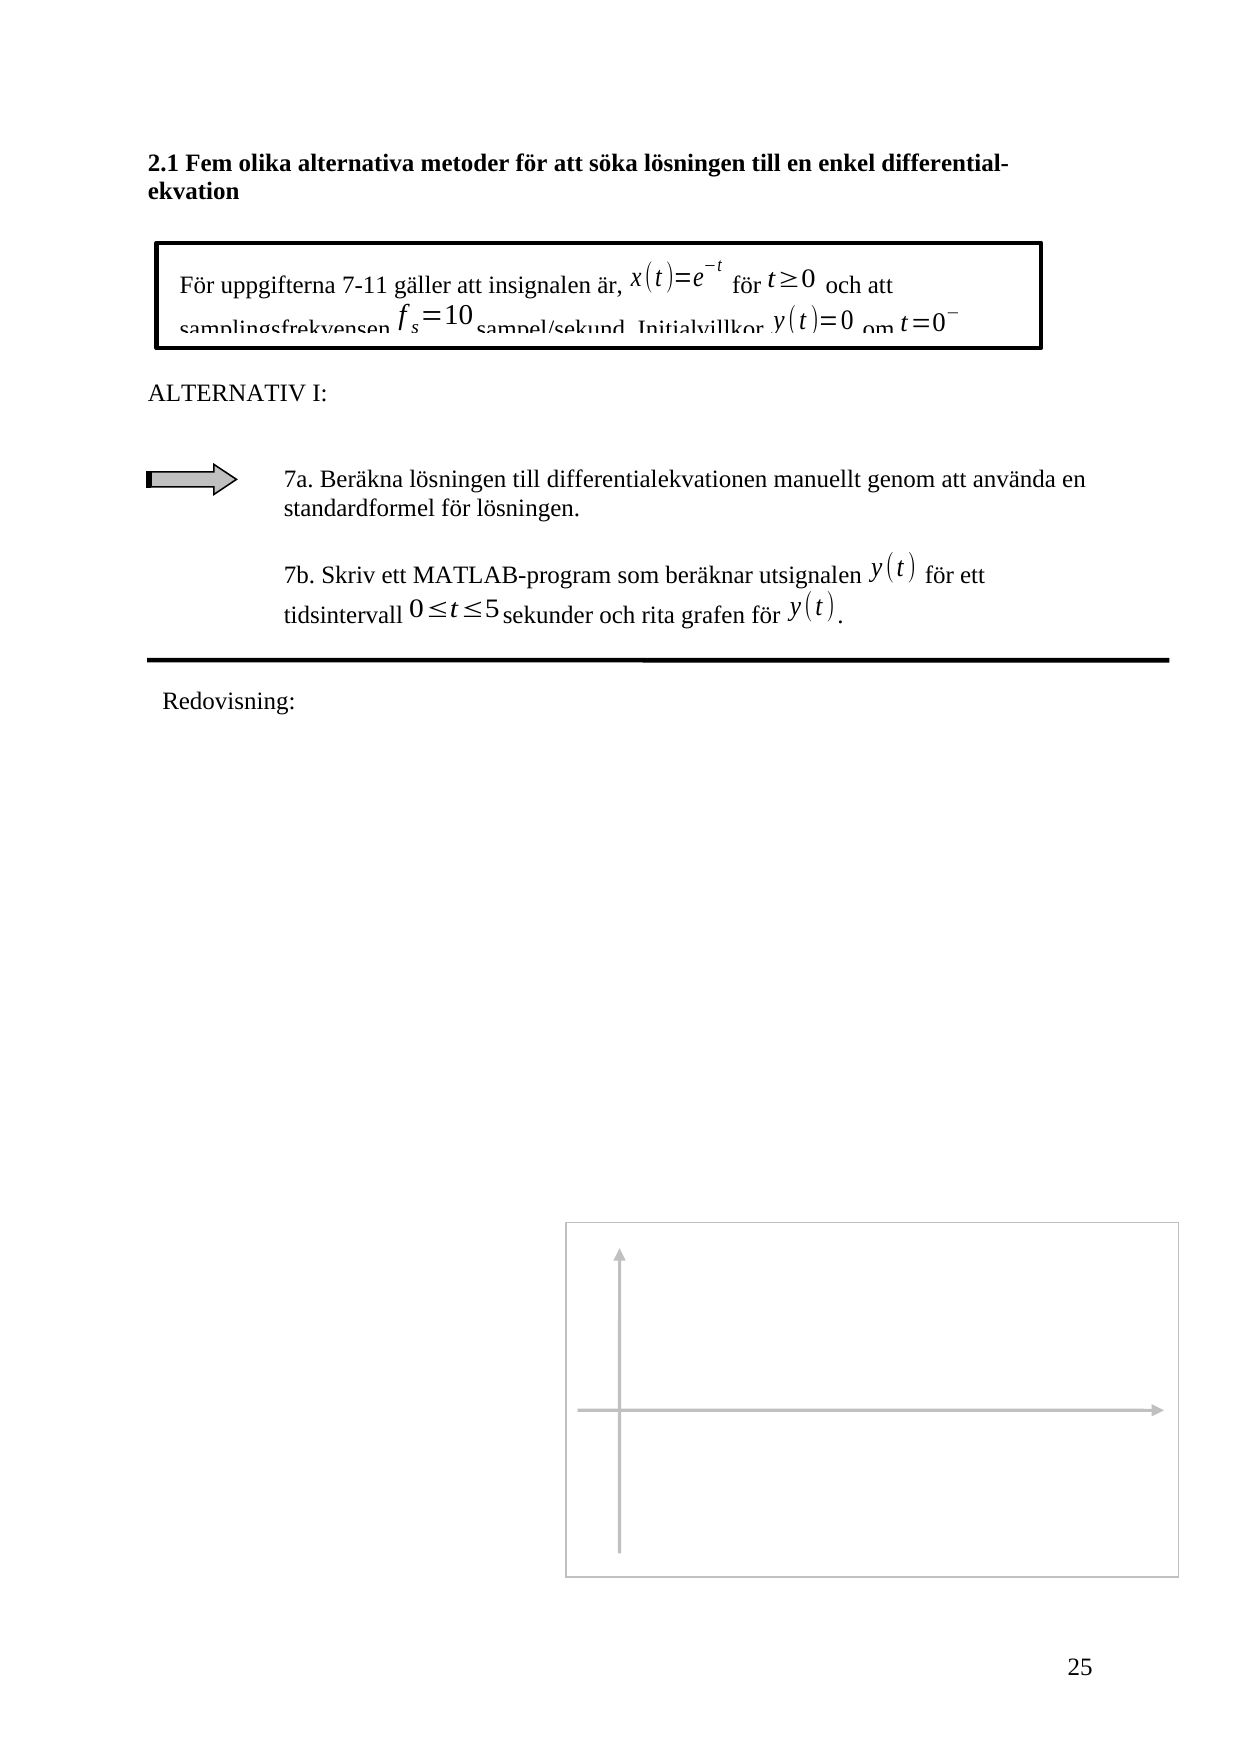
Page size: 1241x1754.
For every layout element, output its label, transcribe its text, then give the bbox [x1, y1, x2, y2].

text 7b. Skriv ett MATLAB-program som beräknar utsignalen för ett [148, 550, 1093, 589]
text tidsintervall sekunder och rita grafen för . [148, 589, 1093, 629]
text ALTERNATIV I: [148, 378, 1093, 406]
text 7a. Beräkna lösningen till differentialekvationen manuellt genom att använda en standardformel för lösningen. [283, 464, 1093, 521]
text 2.1 Fem olika alternativa metoder för att söka lösningen till en enkel differential-ekvation [148, 148, 1093, 205]
